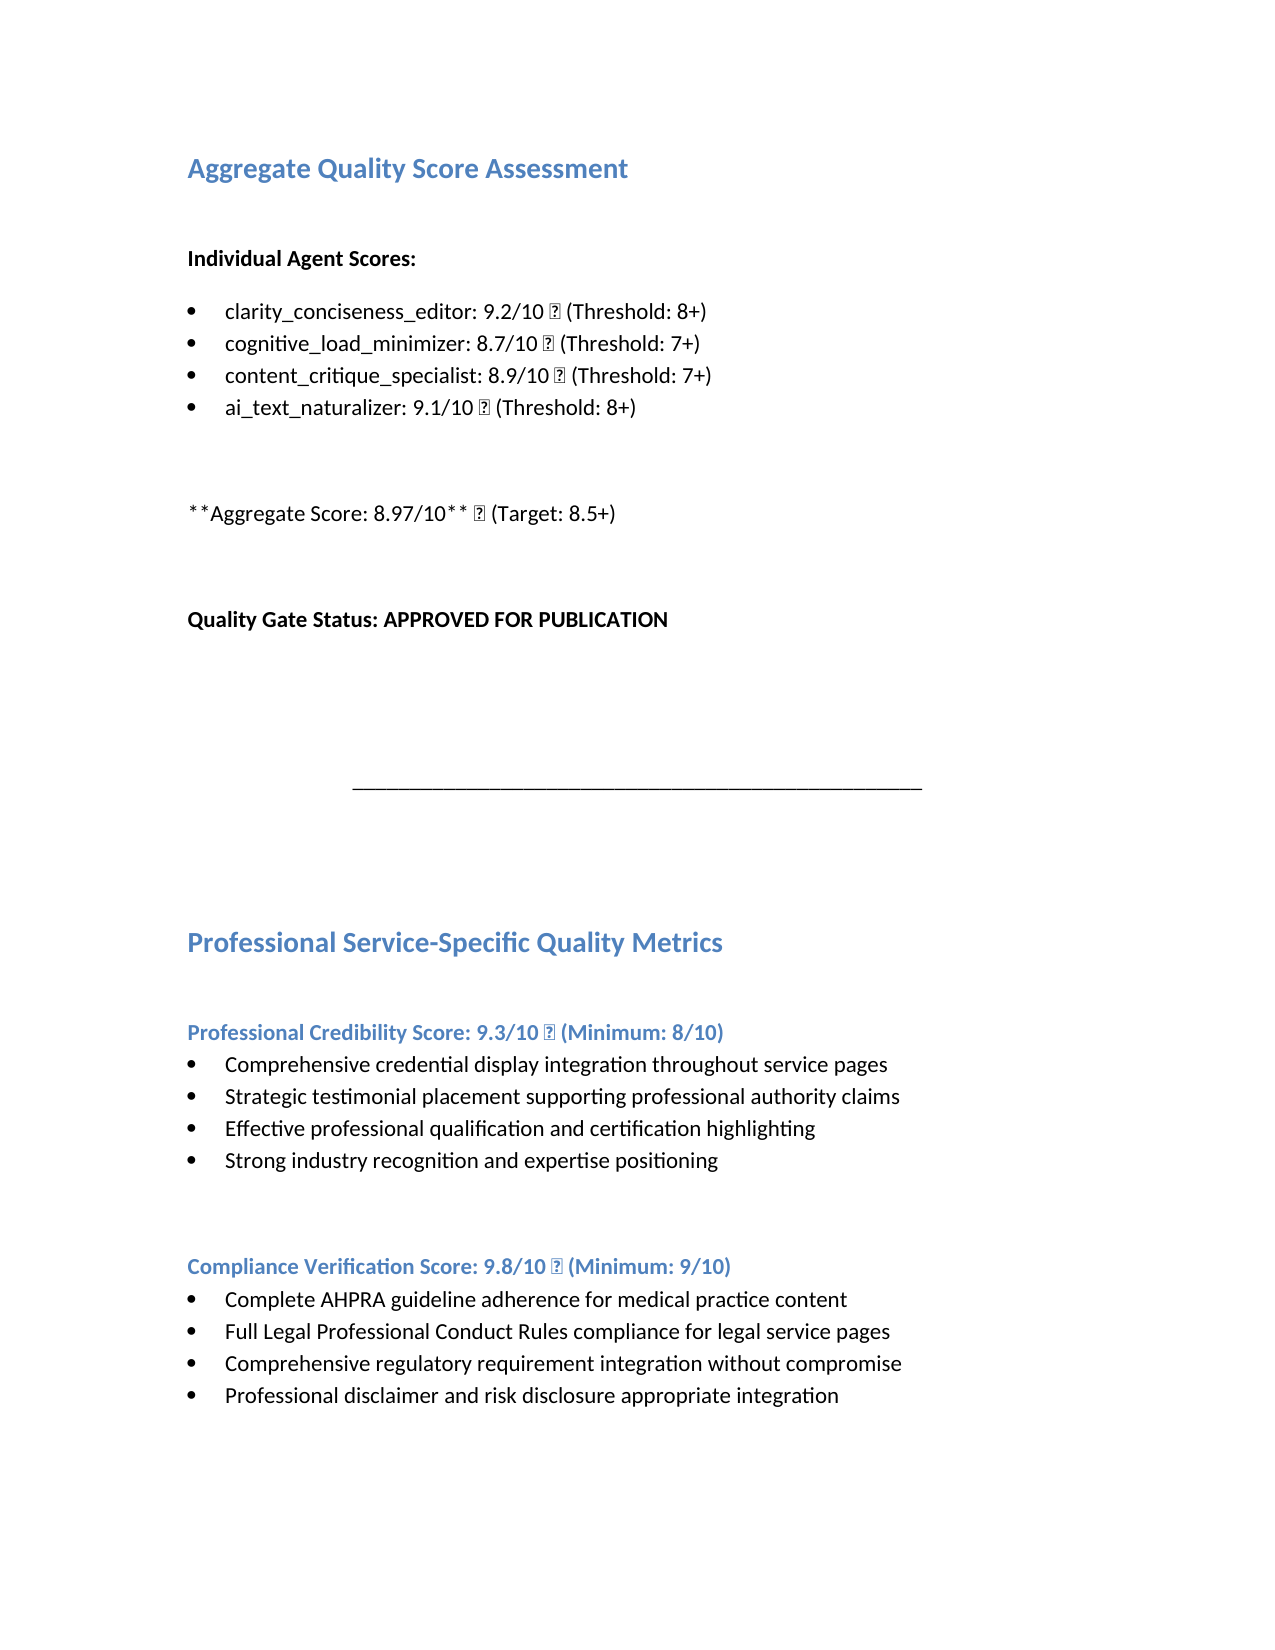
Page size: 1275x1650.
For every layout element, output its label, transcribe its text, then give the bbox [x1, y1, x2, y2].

subtitle Professional Service-Specific Quality Metrics [187, 924, 1087, 959]
text __________________________________________________ [187, 765, 1087, 793]
subtitle Aggregate Quality Score Assessment [187, 150, 1087, 186]
subtitle Compliance Verification Score: 9.8/10 ✅ (Minimum: 9/10) [187, 1252, 1087, 1281]
list clarity_conciseness_editor: 9.2/10 ✅ (Threshold: 8+) [187, 297, 1087, 325]
list content_critique_specialist: 8.9/10 ✅ (Threshold: 7+) [187, 361, 1087, 389]
subtitle Professional Credibility Score: 9.3/10 ✅ (Minimum: 8/10) [187, 1018, 1087, 1046]
text **Aggregate Score: 8.97/10** ✅ (Target: 8.5+) [187, 499, 1087, 528]
list Strategic testimonial placement supporting professional authority claims [187, 1082, 1087, 1110]
list Comprehensive regulatory requirement integration without compromise [187, 1349, 1087, 1377]
list ai_text_naturalizer: 9.1/10 ✅ (Threshold: 8+) [187, 393, 1087, 422]
text Quality Gate Status: APPROVED FOR PUBLICATION [187, 606, 1087, 634]
text Individual Agent Scores: [187, 244, 1087, 272]
list Full Legal Professional Conduct Rules compliance for legal service pages [187, 1317, 1087, 1345]
list cognitive_load_minimizer: 8.7/10 ✅ (Threshold: 7+) [187, 329, 1087, 357]
list Effective professional qualification and certification highlighting [187, 1114, 1087, 1142]
list Complete AHPRA guideline adherence for medical practice content [187, 1285, 1087, 1313]
list Professional disclaimer and risk disclosure appropriate integration [187, 1381, 1087, 1409]
list Comprehensive credential display integration throughout service pages [187, 1050, 1087, 1078]
list Strong industry recognition and expertise positioning [187, 1146, 1087, 1174]
